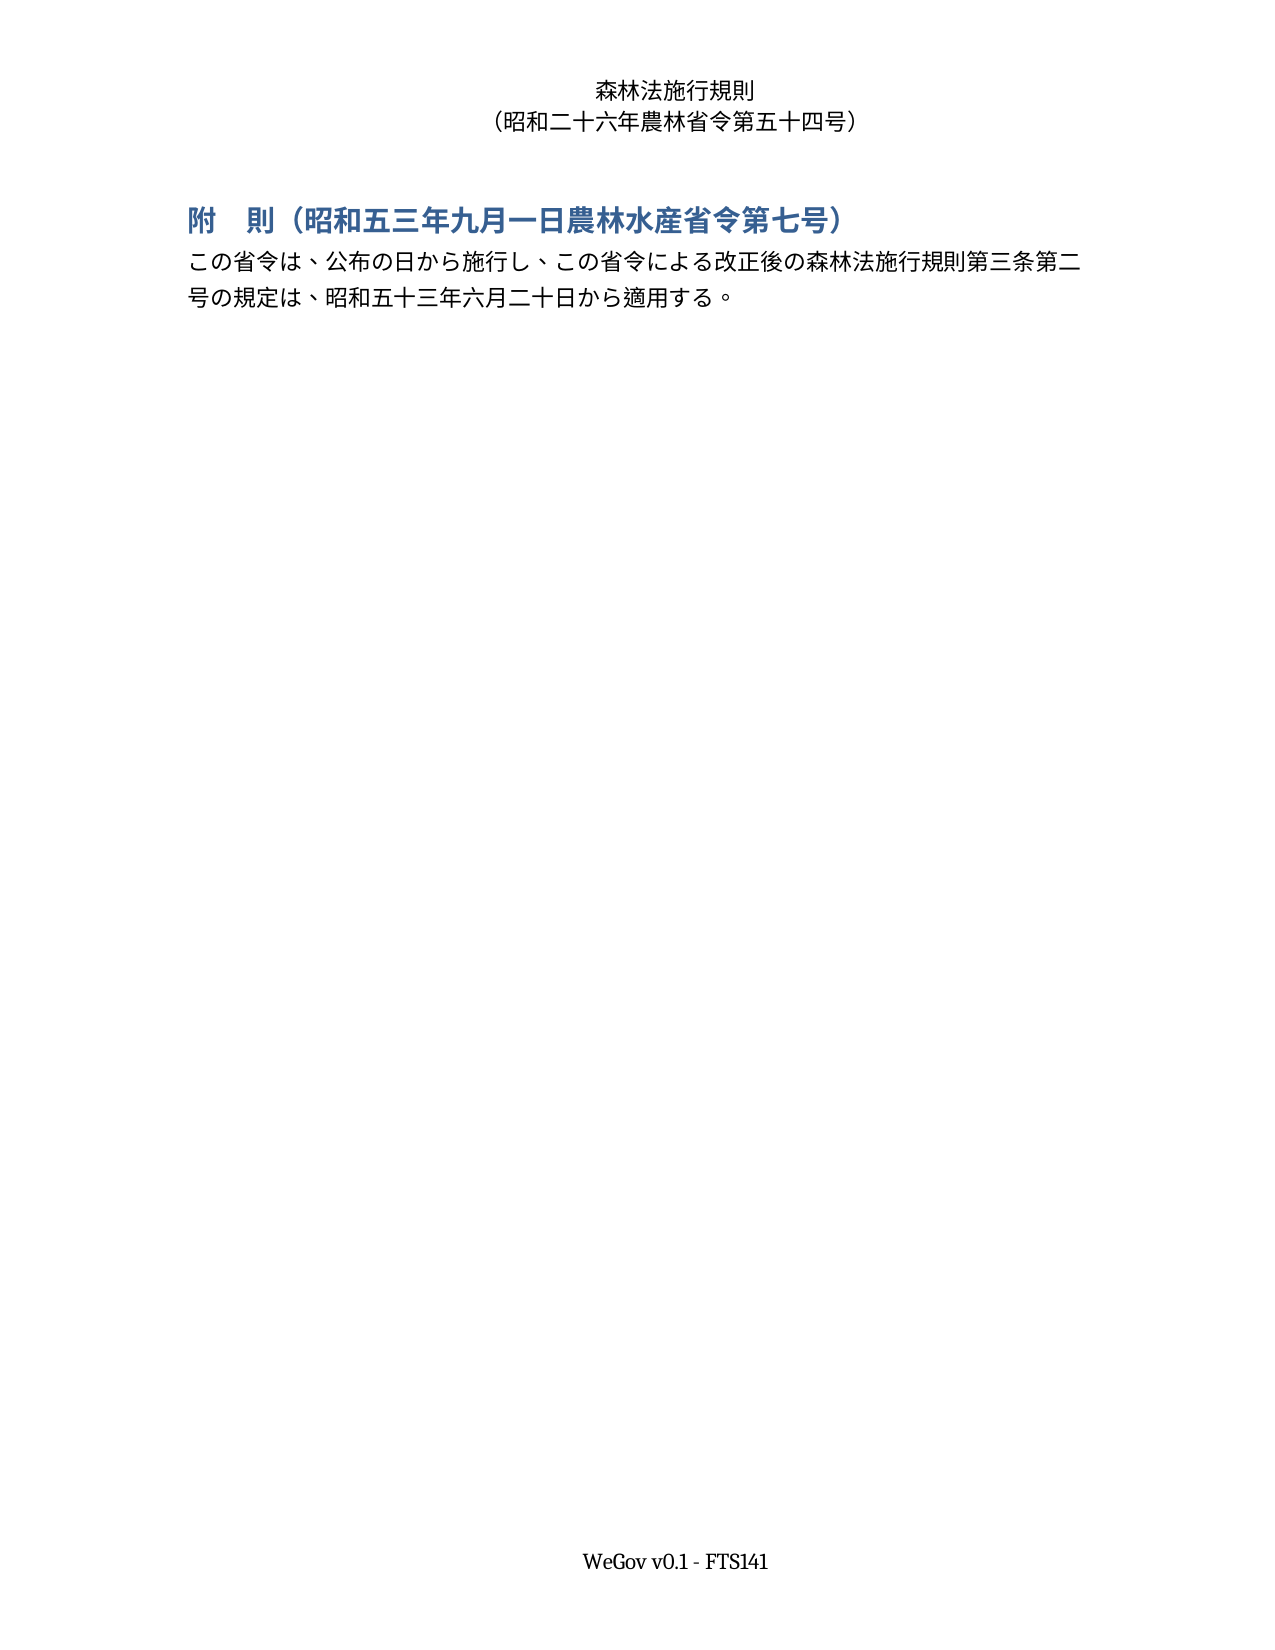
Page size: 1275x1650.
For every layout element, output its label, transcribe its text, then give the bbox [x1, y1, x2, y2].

subtitle 附 則（昭和五三年九月一日農林水産省令第七号） [187, 200, 1087, 240]
text この省令は、公布の日から施行し、この省令による改正後の森林法施行規則第三条第二号の規定は、昭和五十三年六月二十日から適用する。 [187, 246, 1087, 313]
